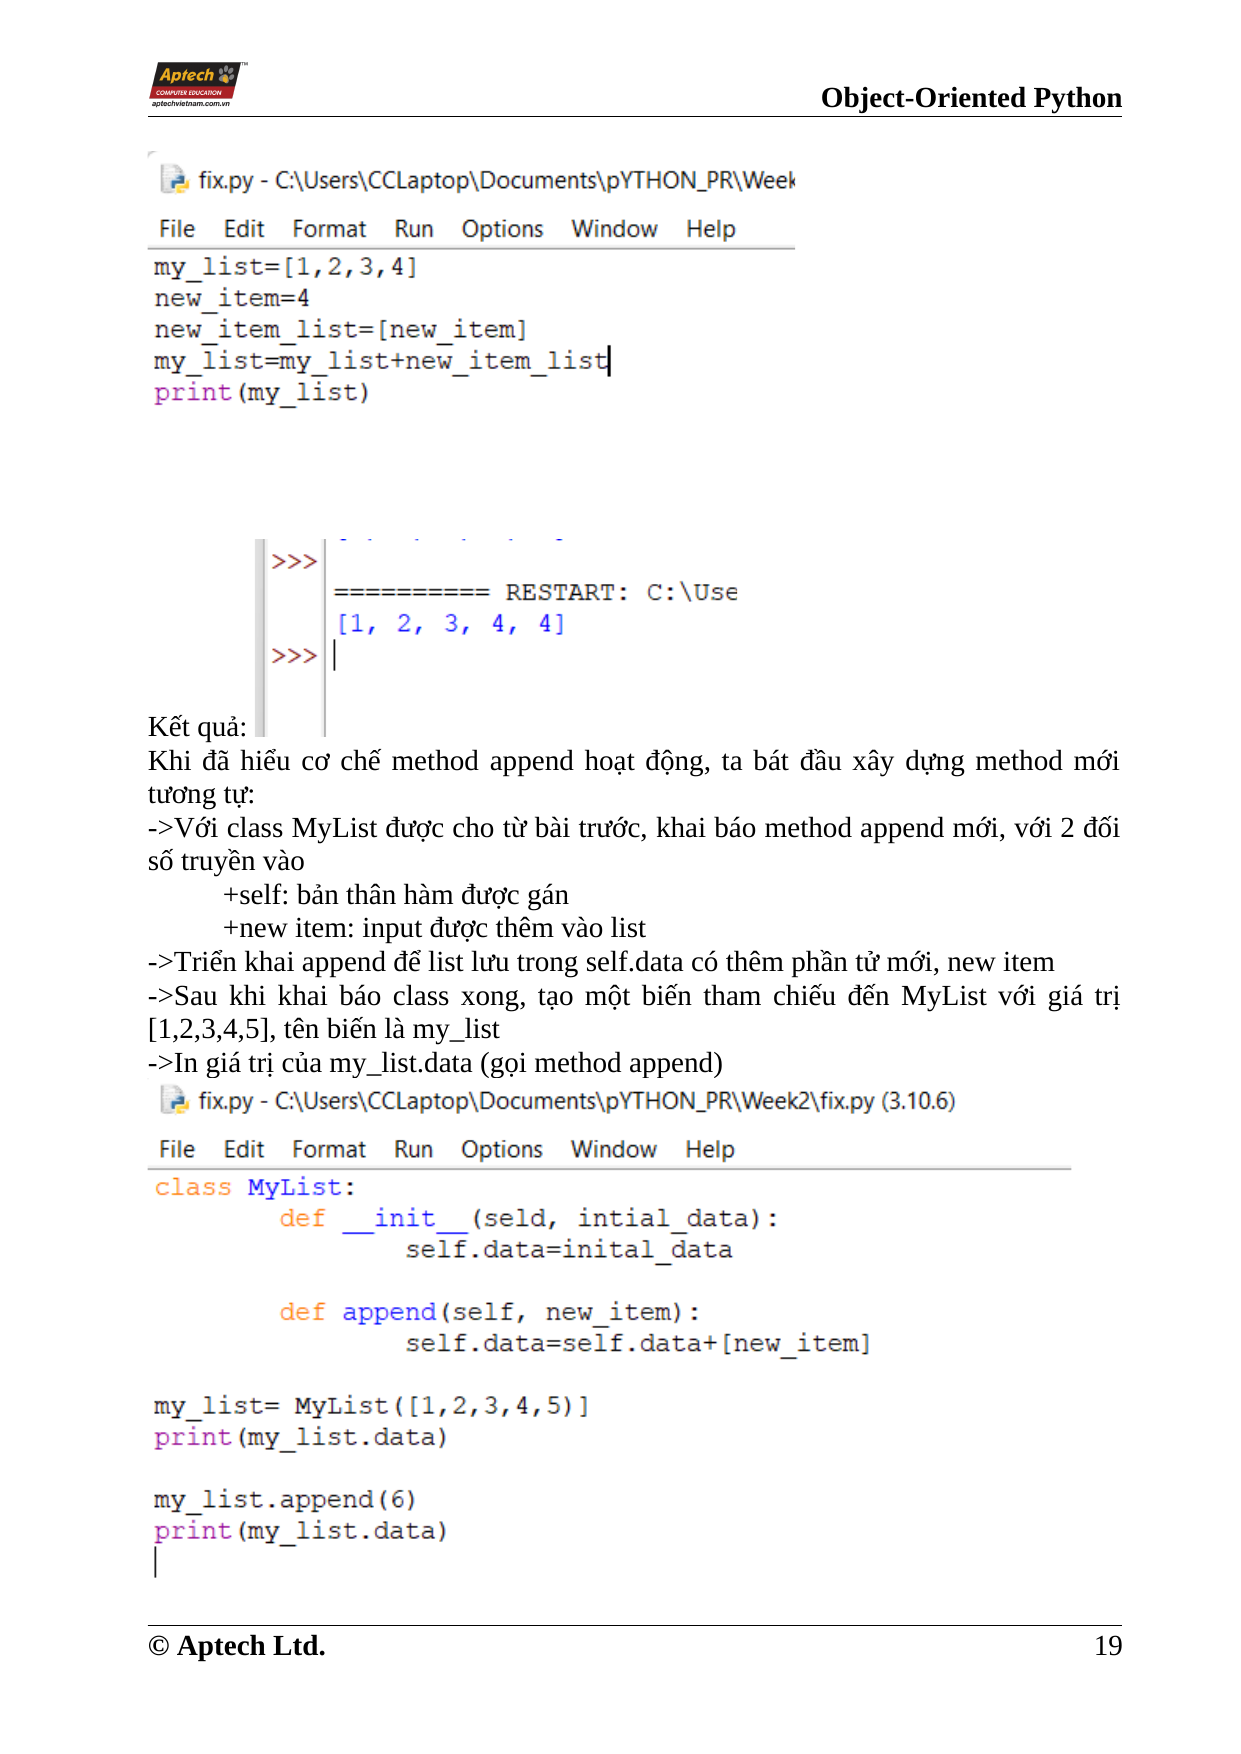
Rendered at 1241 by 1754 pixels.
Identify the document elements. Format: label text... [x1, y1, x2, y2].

text ->Với class MyList được cho từ bài trước, khai báo method append mới, với 2 đối số truyền vào [148, 810, 1122, 877]
picture [147, 1078, 1072, 1617]
text +self: bản thân hàm được gán [148, 877, 1122, 911]
text +new item: input được thêm vào list [148, 911, 1122, 944]
text ->Sau khi khai báo class xong, tạo một biến tham chiếu đến MyList với giá trị [1,2,3,4,5], tên biến là my_list [148, 978, 1122, 1045]
text ->In giá trị của my_list.data (gọi method append) [148, 1045, 1122, 1078]
text ->Triển khai append để list lưu trong self.data có thêm phần tử mới, new item [148, 944, 1122, 978]
picture [147, 59, 250, 108]
picture [147, 151, 796, 737]
text Khi đã hiểu cơ chế method append hoạt động, ta bát đầu xây dựng method mới tương tự: [148, 743, 1122, 810]
text Kết quả: [148, 539, 1122, 743]
